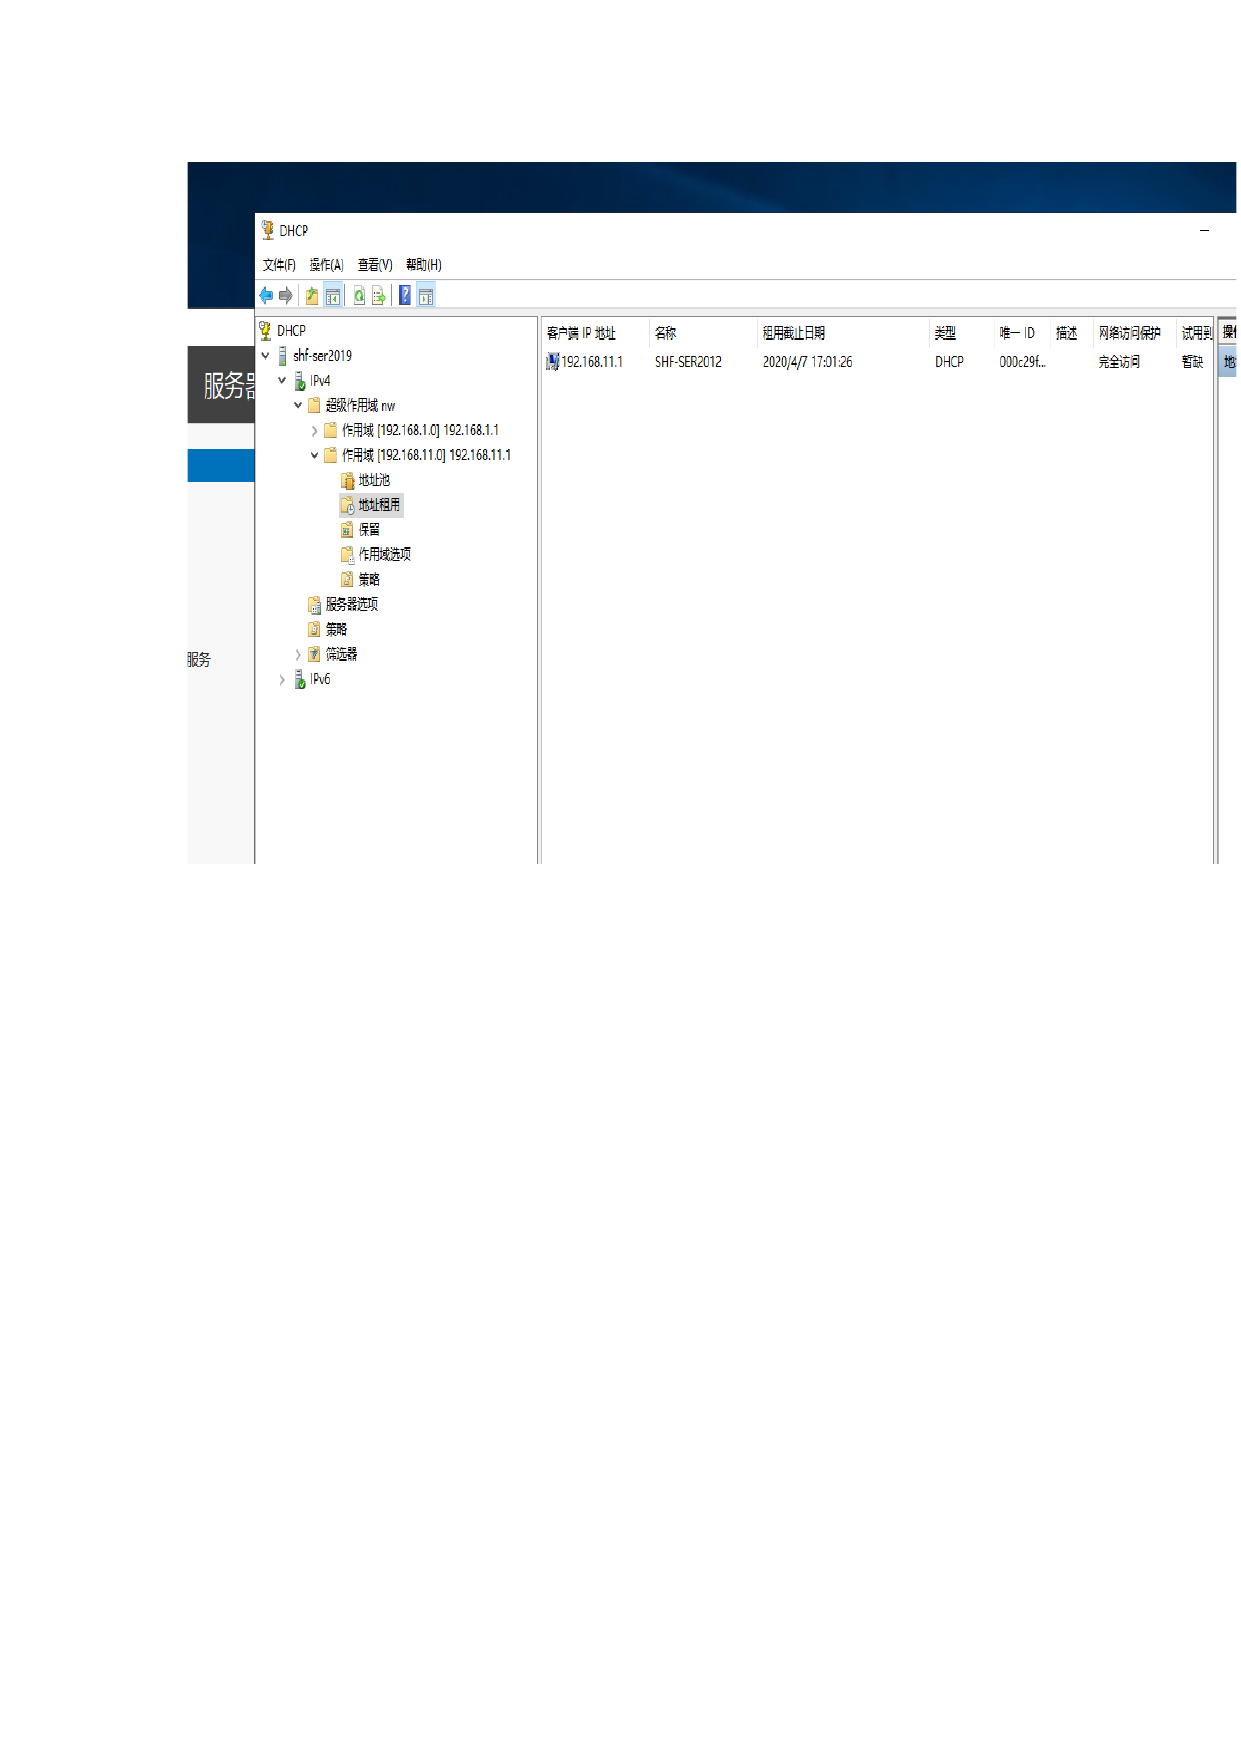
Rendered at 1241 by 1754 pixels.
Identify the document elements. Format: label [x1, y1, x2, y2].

picture [187, 162, 1237, 864]
